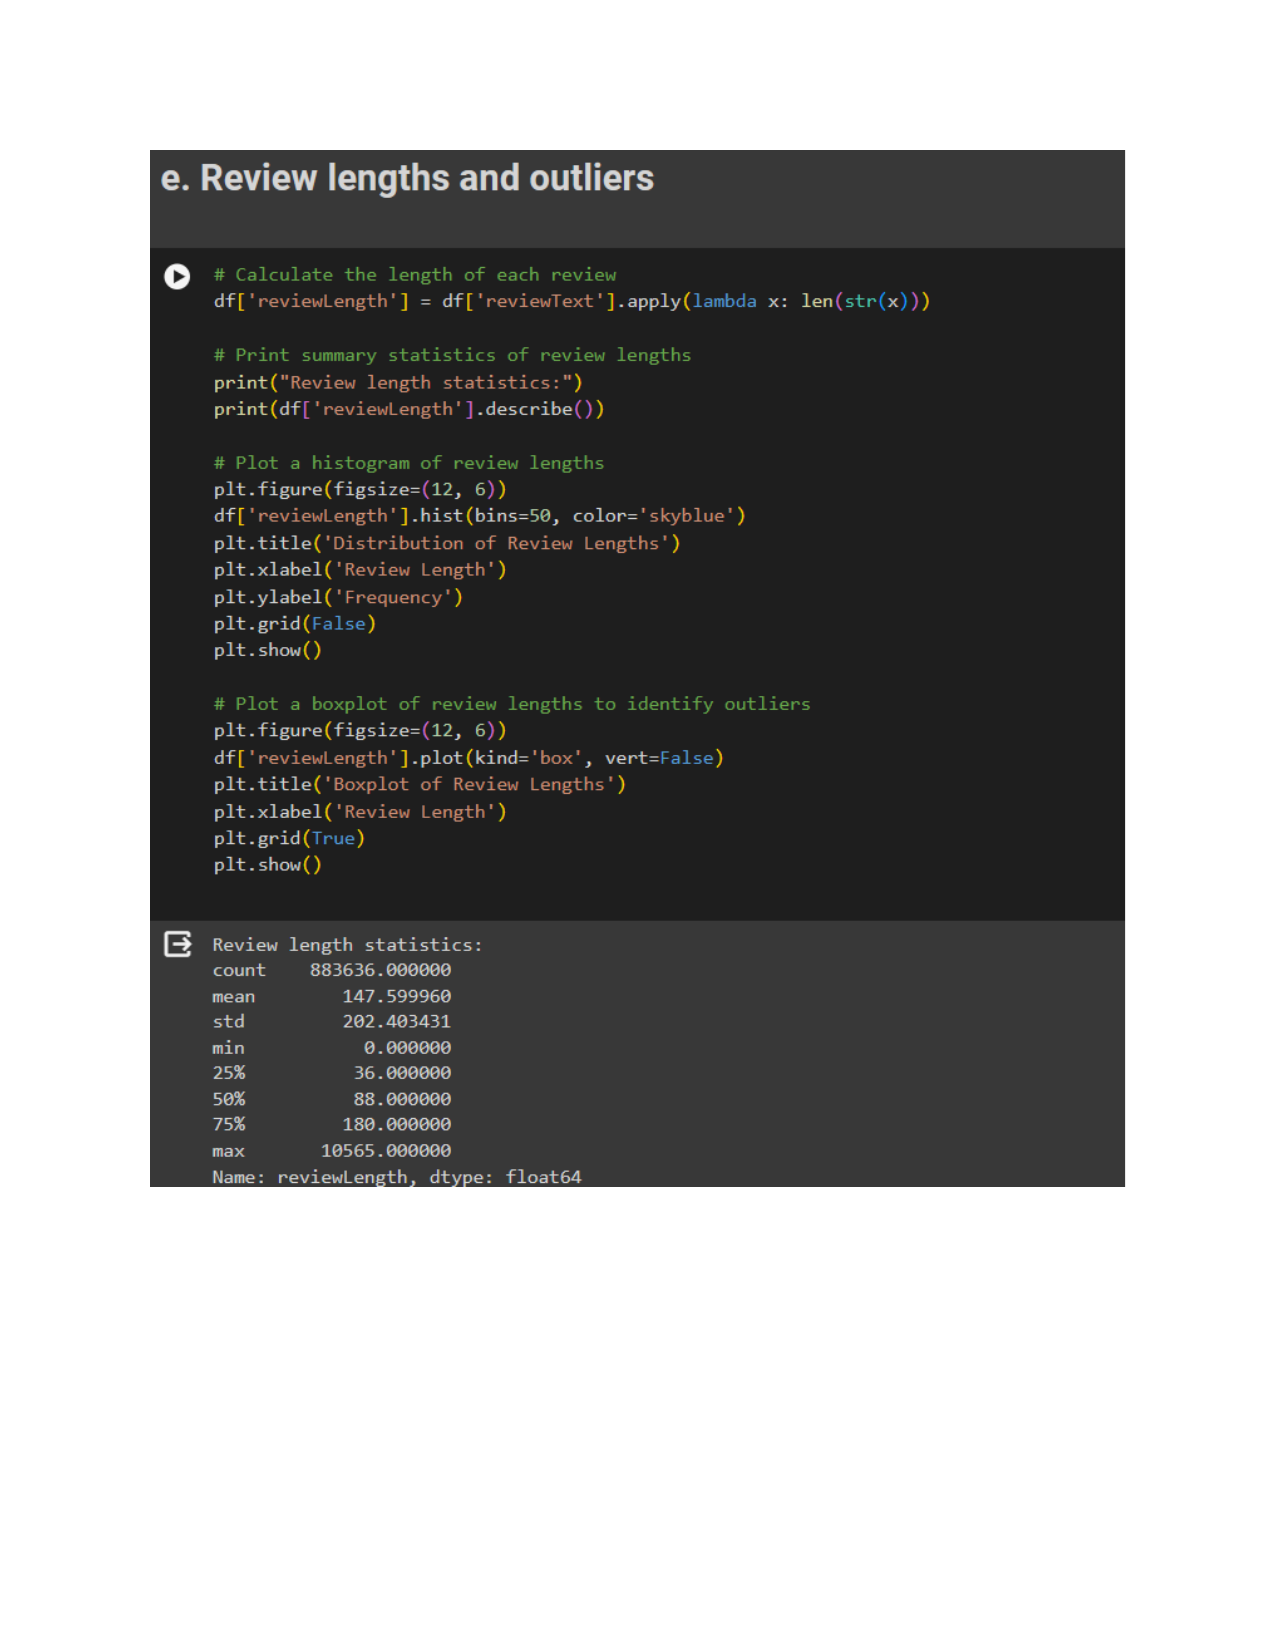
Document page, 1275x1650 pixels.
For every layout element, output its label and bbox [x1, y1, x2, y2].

picture [150, 150, 1125, 1187]
